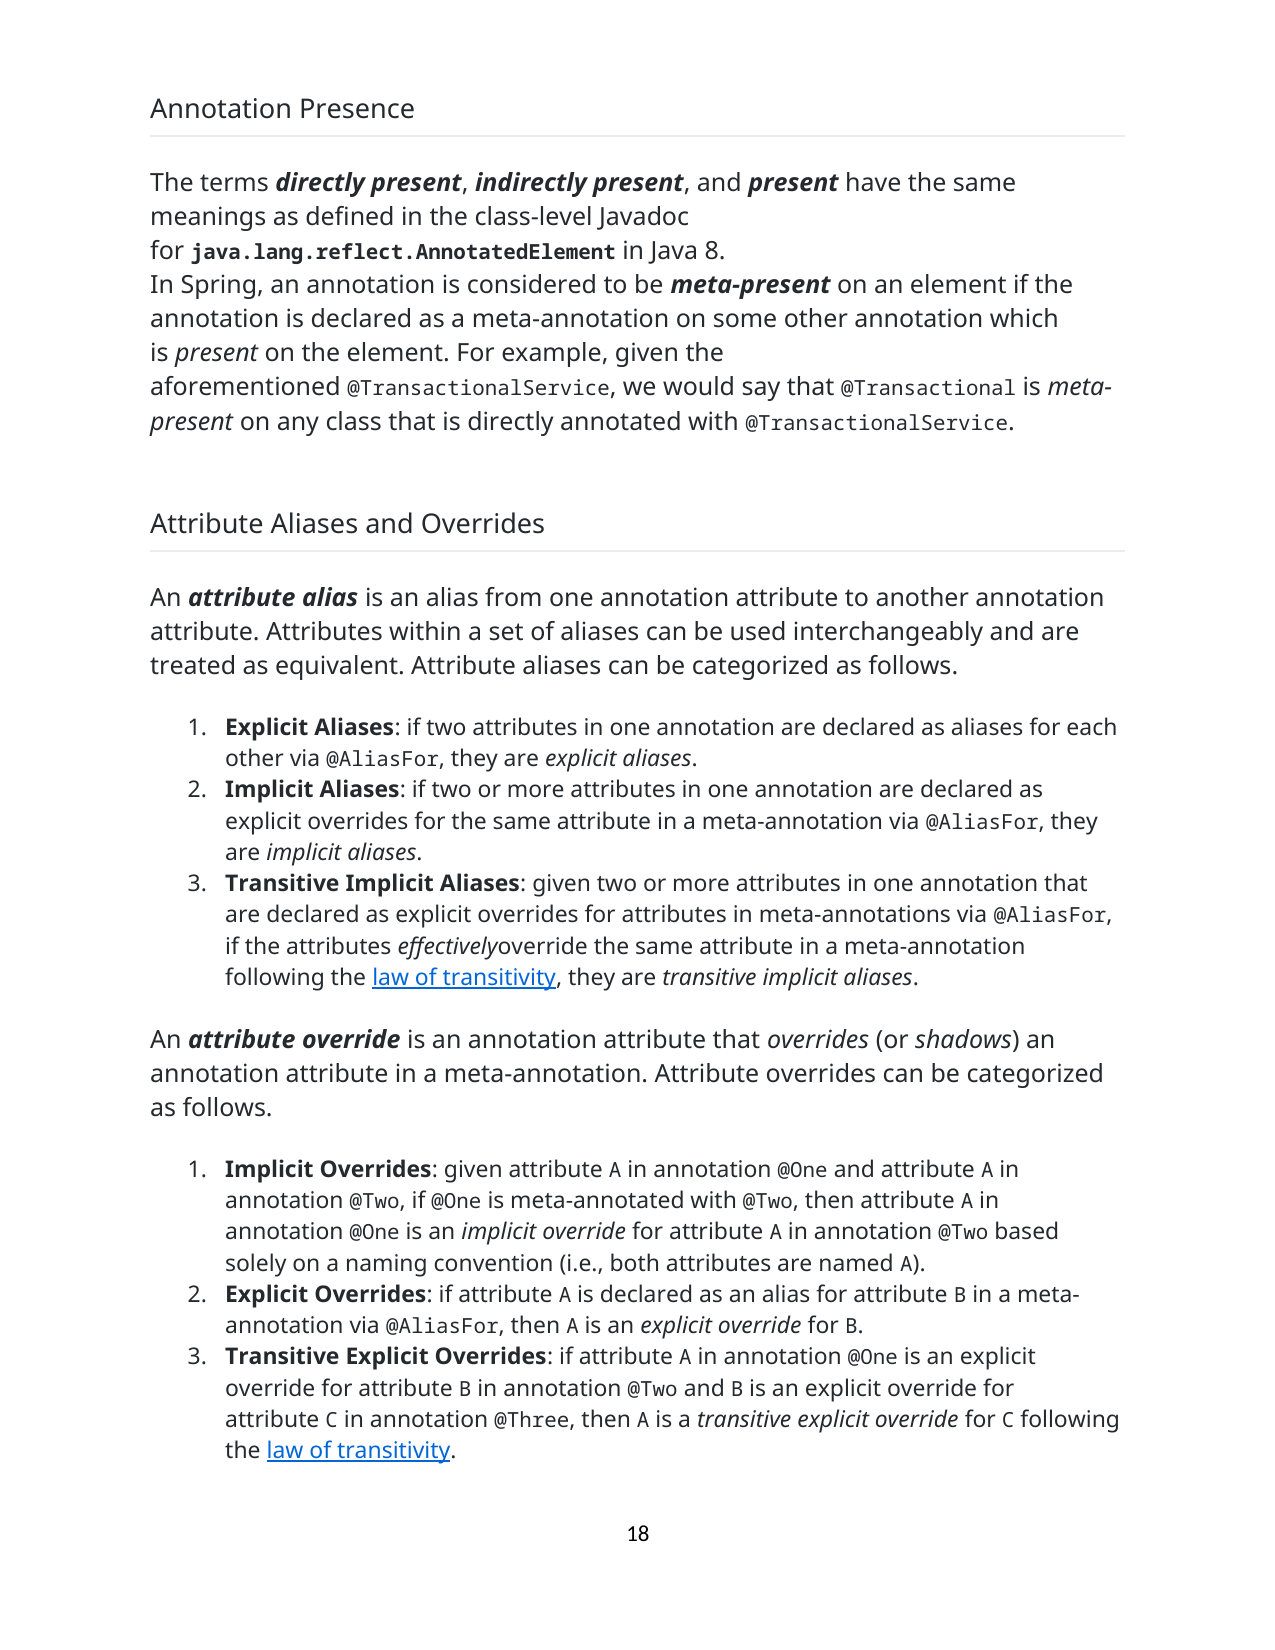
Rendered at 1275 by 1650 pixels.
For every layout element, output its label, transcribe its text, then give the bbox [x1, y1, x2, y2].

text An attribute alias is an alias from one annotation attribute to another annotation attribute. Attributes within a set of aliases can be used interchangeably and are treated as equivalent. Attribute aliases can be categorized as follows. [150, 579, 1125, 682]
list Explicit Overrides: if attribute A is declared as an alias for attribute B in a meta-annotation via @AliasFor, then A is an explicit override for B. [187, 1278, 1125, 1340]
list Implicit Aliases: if two or more attributes in one annotation are declared as explicit overrides for the same attribute in a meta-annotation via @AliasFor, they are implicit aliases. [187, 773, 1125, 867]
text In Spring, an annotation is considered to be meta-present on an element if the annotation is declared as a meta-annotation on some other annotation which is present on the element. For example, given the aforementioned @TransactionalService, we would say that @Transactional is meta-present on any class that is directly annotated with @TransactionalService. [150, 267, 1125, 437]
subtitle Annotation Presence [150, 90, 1125, 135]
text The terms directly present, indirectly present, and present have the same meanings as defined in the class-level Javadoc for java.lang.reflect.AnnotatedElement in Java 8. [150, 165, 1125, 267]
list Transitive Explicit Overrides: if attribute A in annotation @One is an explicit override for attribute B in annotation @Two and B is an explicit override for attribute C in annotation @Three, then A is a transitive explicit override for C following the law of transitivity. [187, 1340, 1125, 1465]
subtitle Attribute Aliases and Overrides [150, 505, 1125, 550]
text An attribute override is an annotation attribute that overrides (or shadows) an annotation attribute in a meta-annotation. Attribute overrides can be categorized as follows. [150, 1021, 1125, 1123]
list Explicit Aliases: if two attributes in one annotation are declared as aliases for each other via @AliasFor, they are explicit aliases. [187, 711, 1125, 773]
list Transitive Implicit Aliases: given two or more attributes in one annotation that are declared as explicit overrides for attributes in meta-annotations via @AliasFor, if the attributes effectivelyoverride the same attribute in a meta-annotation following the law of transitivity, they are transitive implicit aliases. [187, 867, 1125, 992]
list Implicit Overrides: given attribute A in annotation @One and attribute A in annotation @Two, if @One is meta-annotated with @Two, then attribute A in annotation @One is an implicit override for attribute A in annotation @Two based solely on a naming convention (i.e., both attributes are named A). [187, 1153, 1125, 1278]
